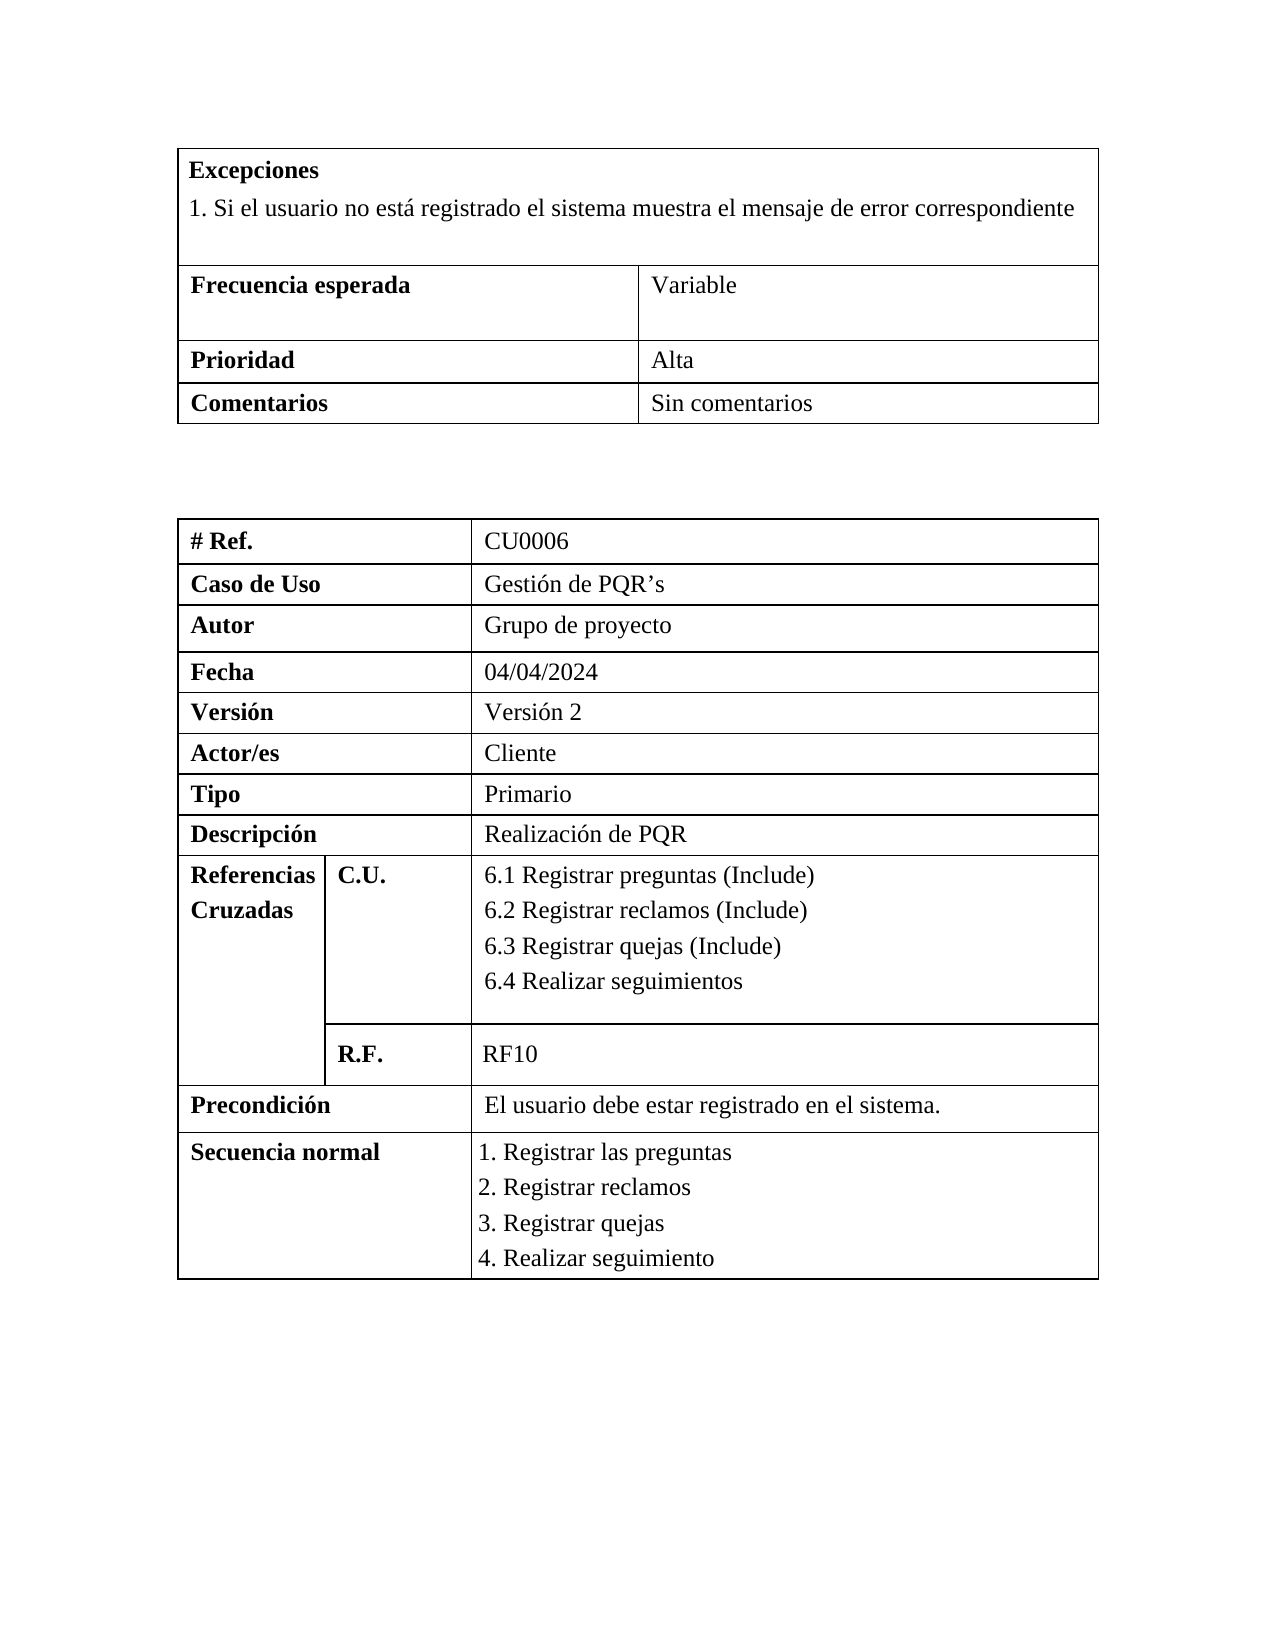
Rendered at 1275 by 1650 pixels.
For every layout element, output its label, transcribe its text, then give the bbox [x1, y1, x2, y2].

table_cell Sin comentarios [639, 384, 1098, 423]
table_cell Gestión de PQR’s [472, 565, 1098, 604]
table_cell Tipo [179, 775, 471, 814]
table_cell R.F. [326, 1025, 471, 1084]
table_cell Primario [472, 775, 1098, 814]
table_cell Fecha [179, 653, 471, 692]
table_cell Cliente [472, 734, 1098, 773]
table_cell Grupo de proyecto [472, 606, 1098, 651]
table_cell Precondición [179, 1086, 471, 1132]
table_cell Prioridad [179, 341, 638, 382]
table_cell Versión 2 [472, 693, 1098, 732]
table_cell C.U. [326, 856, 471, 1023]
table_cell 04/04/2024 [472, 653, 1098, 692]
table_cell Autor [179, 606, 471, 651]
table_cell Descripción [179, 816, 471, 854]
table_cell Referencias Cruzadas [179, 856, 324, 1084]
table_cell Alta [639, 341, 1098, 382]
table_cell Realización de PQR [472, 816, 1098, 854]
table_header CU0006 [472, 520, 1098, 563]
table_header # Ref. [179, 520, 471, 563]
table_cell Caso de Uso [179, 565, 471, 604]
table_cell El usuario debe estar registrado en el sistema. [472, 1086, 1098, 1132]
table_cell 6.1 Registrar preguntas (Include) 6.2 Registrar reclamos (Include) 6.3 Registrar quejas (Include) 6.4 Realizar seguimientos [472, 856, 1098, 1023]
table_cell Frecuencia esperada [179, 266, 638, 340]
table_cell Versión [179, 693, 471, 732]
table_cell Excepciones 1. Si el usuario no está registrado el sistema muestra el mensaje de error correspondiente [179, 149, 1098, 265]
table_cell 1. Registrar las preguntas 2. Registrar reclamos 3. Registrar quejas 4. Realizar seguimiento [472, 1133, 1098, 1278]
table_cell RF10 [472, 1025, 1098, 1084]
table_cell Secuencia normal [179, 1133, 471, 1278]
table_cell Comentarios [179, 384, 638, 423]
table_cell Variable [639, 266, 1098, 340]
table_cell Actor/es [179, 734, 471, 773]
